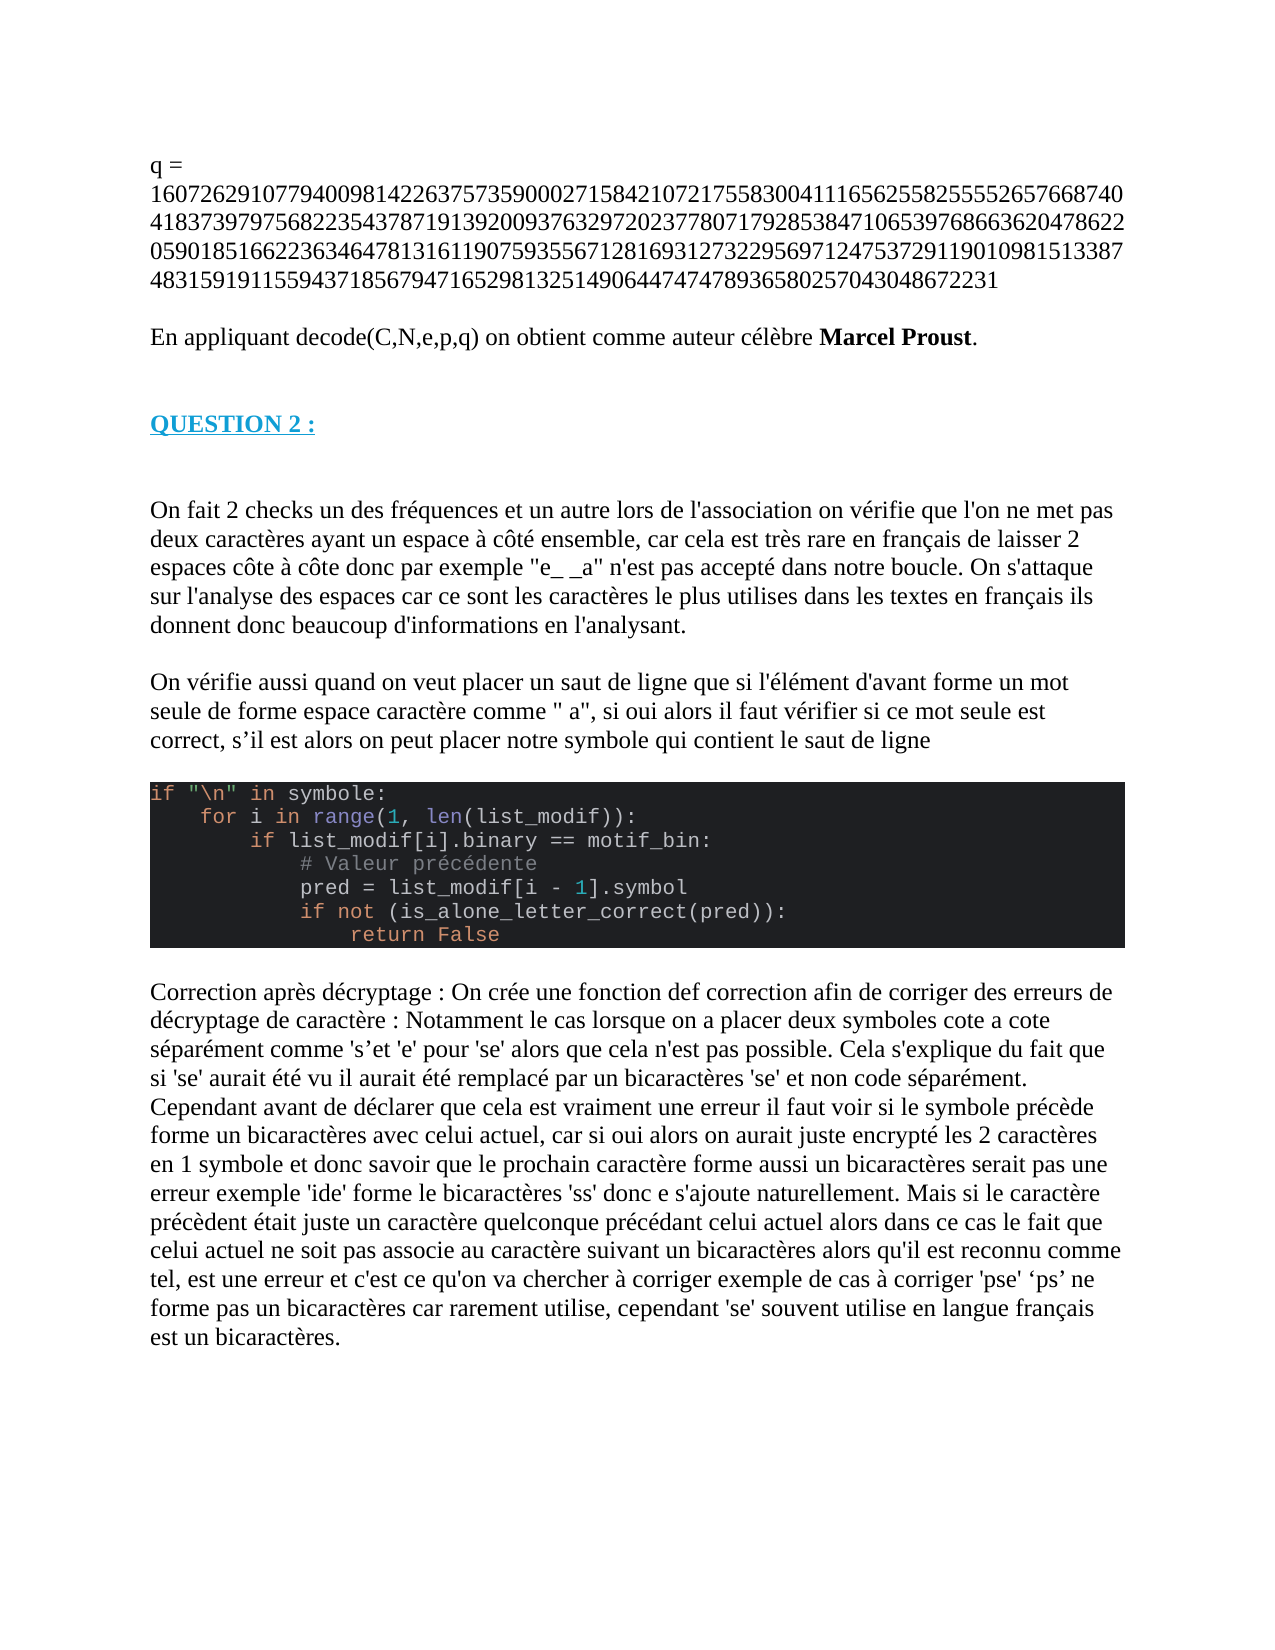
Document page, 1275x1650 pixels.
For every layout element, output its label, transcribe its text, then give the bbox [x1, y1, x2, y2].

text En appliquant decode(C,N,e,p,q) on obtient comme auteur célèbre Marcel Proust. [150, 322, 1125, 351]
text QUESTION 2 : [150, 409, 1125, 437]
text if "\n" in symbole: for i in range(1, len(list_modif)): if list_modif[i].binary == motif_bin: # Valeur précédente pred = list_modif[i - 1].symbol if not (is_alone_letter_correct(pred)): return False [150, 782, 1125, 948]
text On vérifie aussi quand on veut placer un saut de ligne que si l'élément d'avant forme un mot seule de forme espace caractère comme " a", si oui alors il faut vérifier si ce mot seule est correct, s’il est alors on peut placer notre symbole qui contient le saut de ligne [150, 667, 1125, 754]
text Correction après décryptage : On crée une fonction def correction afin de corriger des erreurs de décryptage de caractère : Notamment le cas lorsque on a placer deux symboles cote a cote séparément comme 's’et 'e' pour 'se' alors que cela n'est pas possible. Cela s'explique du fait que si 'se' aurait été vu il aurait été remplacé par un bicaractères 'se' et non code séparément. Cependant avant de déclarer que cela est vraiment une erreur il faut voir si le symbole précède forme un bicaractères avec celui actuel, car si oui alors on aurait juste encrypté les 2 caractères en 1 symbole et donc savoir que le prochain caractère forme aussi un bicaractères serait pas une erreur exemple 'ide' forme le bicaractères 'ss' donc e s'ajoute naturellement. Mais si le caractère précèdent était juste un caractère quelconque précédant celui actuel alors dans ce cas le fait que celui actuel ne soit pas associe au caractère suivant un bicaractères alors qu'il est reconnu comme tel, est une erreur et c'est ce qu'on va chercher à corriger exemple de cas à corriger 'pse' ‘ps’ ne forme pas un bicaractères car rarement utilise, cependant 'se' souvent utilise en langue français est un bicaractères. [150, 977, 1125, 1351]
text On fait 2 checks un des fréquences et un autre lors de l'association on vérifie que l'on ne met pas deux caractères ayant un espace à côté ensemble, car cela est très rare en français de laisser 2 espaces côte à côte donc par exemple "e_ _a" n'est pas accepté dans notre boucle. On s'attaque sur l'analyse des espaces car ce sont les caractères le plus utilises dans les textes en français ils donnent donc beaucoup d'informations en l'analysant. [150, 495, 1125, 639]
text q = 16072629107794009814226375735900027158421072175583004111656255825555265766874041837397975682235437871913920093763297202377807179285384710653976866362047862205901851662236346478131611907593556712816931273229569712475372911901098151338748315919115594371856794716529813251490644747478936580257043048672231 [150, 150, 1125, 294]
